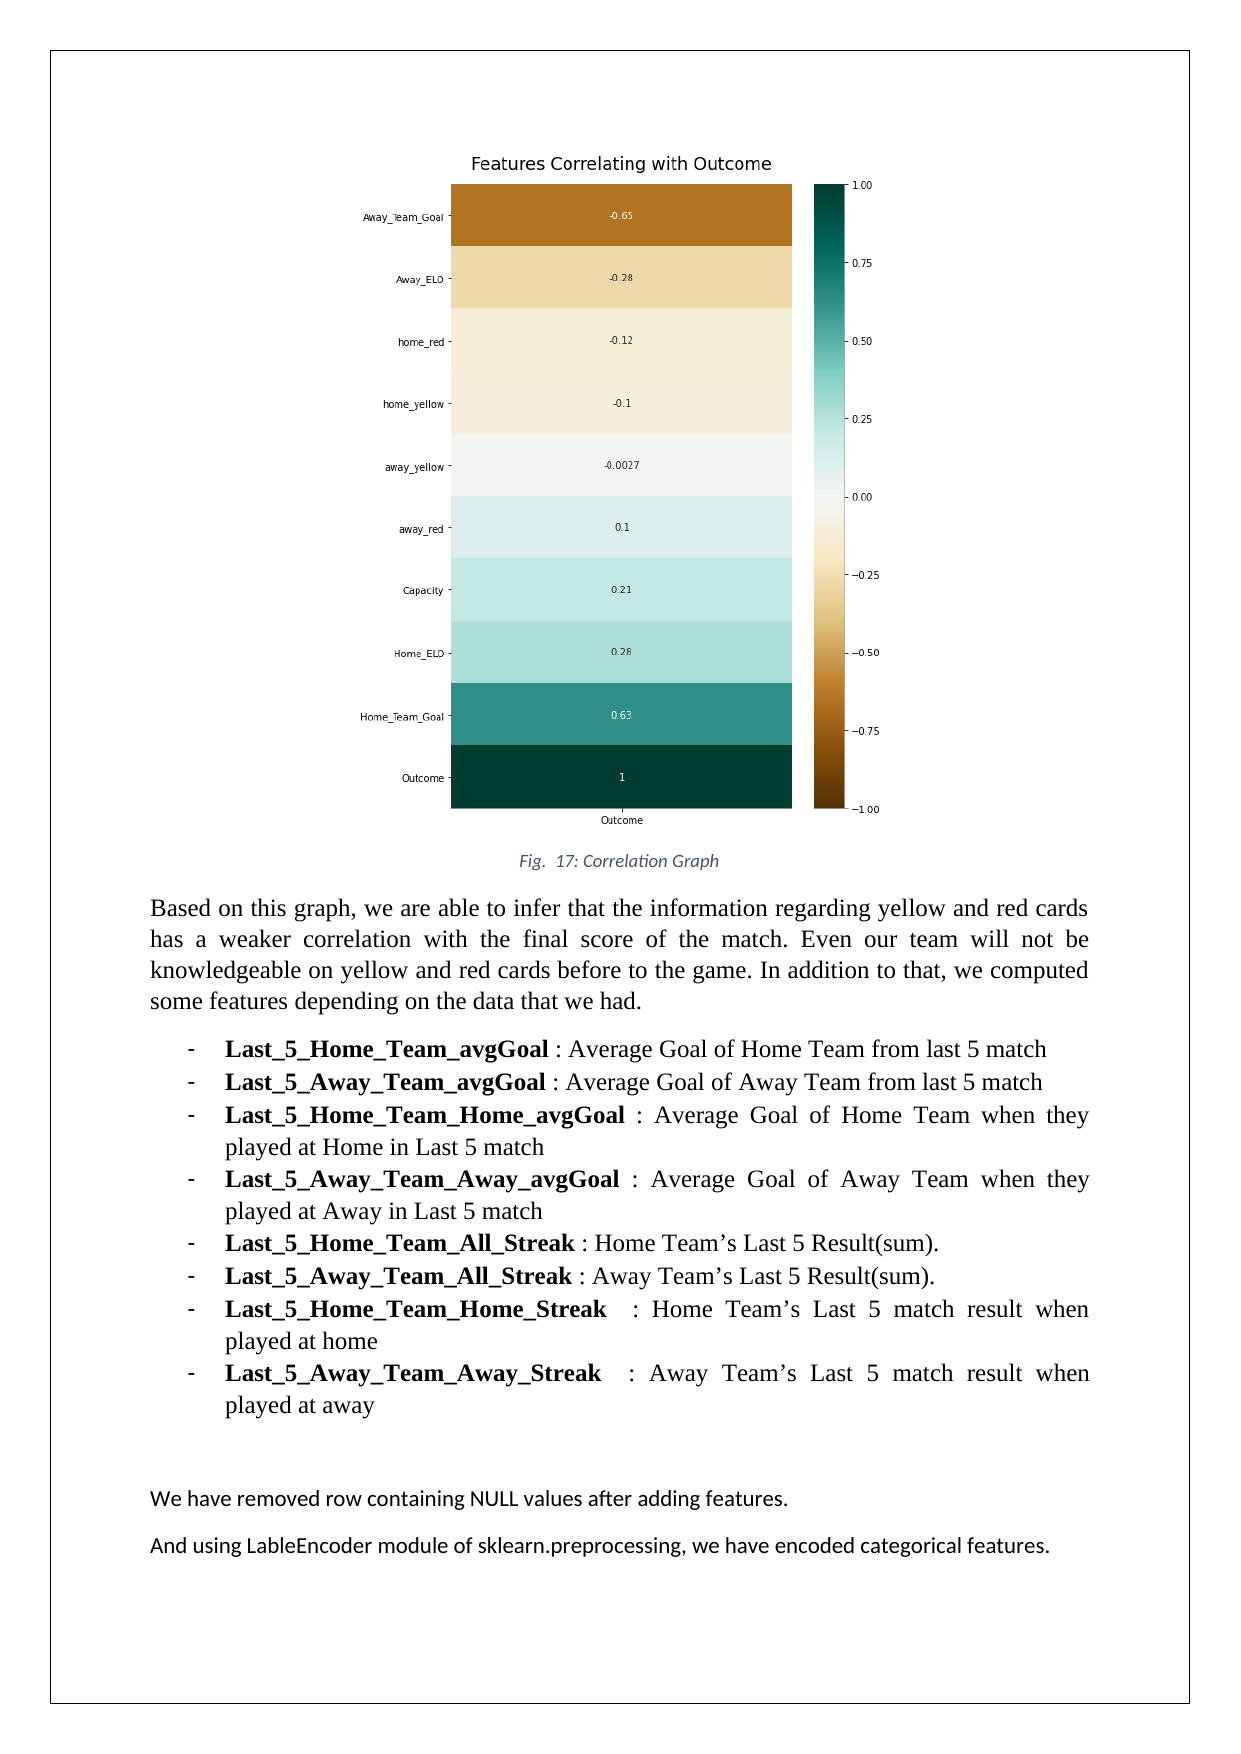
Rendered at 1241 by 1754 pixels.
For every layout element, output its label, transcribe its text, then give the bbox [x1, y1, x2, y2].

text We have removed row containing NULL values after adding features. [150, 1484, 1090, 1512]
list Last_5_Away_Team_Away_avgGoal : Average Goal of Away Team when they played at Away in Last 5 match [187, 1163, 1090, 1225]
list Last_5_Away_Team_Away_Streak : Away Team’s Last 5 match result when played at away [187, 1357, 1090, 1418]
text And using LableEncoder module of sklearn.preprocessing, we have encoded categorical features. [150, 1531, 1090, 1559]
list Last_5_Away_Team_avgGoal : Average Goal of Away Team from last 5 match [187, 1067, 1090, 1097]
text Fig. 17: Correlation Graph [150, 849, 1090, 872]
list Last_5_Home_Team_avgGoal : Average Goal of Home Team from last 5 match [187, 1034, 1090, 1064]
list Last_5_Away_Team_All_Streak : Away Team’s Last 5 Result(sum). [187, 1260, 1090, 1291]
text Based on this graph, we are able to infer that the information regarding yellow and red cards has a weaker correlation with the final score of the match. Even our team will not be knowledgeable on yellow and red cards before to the game. In addition to that, we computed some features depending on the data that we had. [150, 893, 1090, 1015]
list Last_5_Home_Team_All_Streak : Home Team’s Last 5 Result(sum). [187, 1227, 1090, 1258]
picture [353, 150, 887, 831]
list Last_5_Home_Team_Home_Streak : Home Team’s Last 5 match result when played at home [187, 1293, 1090, 1354]
list Last_5_Home_Team_Home_avgGoal : Average Goal of Home Team when they played at Home in Last 5 match [187, 1099, 1090, 1161]
